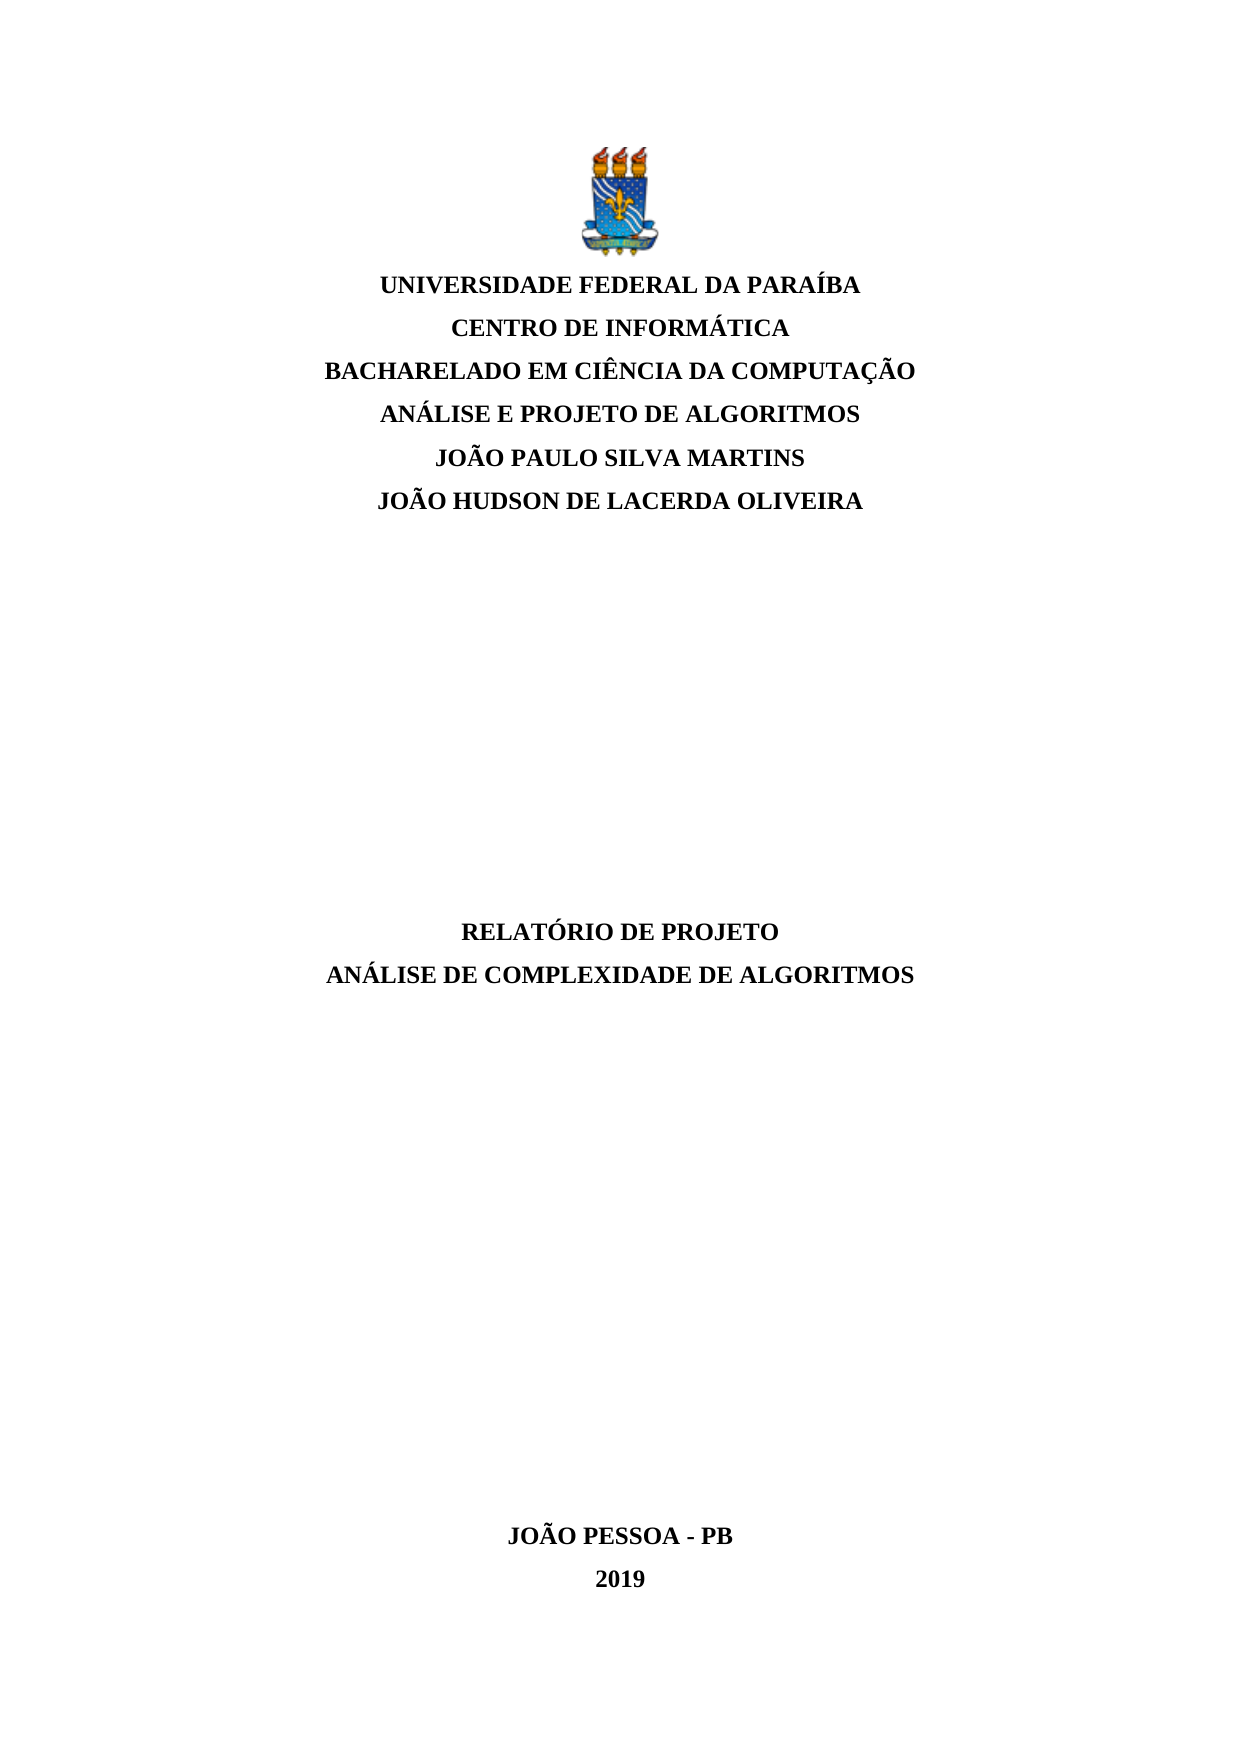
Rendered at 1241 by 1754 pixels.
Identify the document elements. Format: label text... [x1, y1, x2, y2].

text CENTRO DE INFORMÁTICA [177, 313, 1063, 342]
text JOÃO PAULO SILVA MARTINS [177, 443, 1063, 471]
text BACHARELADO EM CIÊNCIA DA COMPUTAÇÃO [177, 356, 1063, 385]
text 2019 [177, 1564, 1063, 1593]
text JOÃO PESSOA - PB [177, 1521, 1063, 1549]
text ANÁLISE E PROJETO DE ALGORITMOS [177, 399, 1063, 428]
text RELATÓRIO DE PROJETO [177, 917, 1063, 946]
text ANÁLISE DE COMPLEXIDADE DE ALGORITMOS [177, 960, 1063, 989]
picture [581, 147, 659, 257]
text UNIVERSIDADE FEDERAL DA PARAÍBA [177, 270, 1063, 299]
text JOÃO HUDSON DE LACERDA OLIVEIRA [177, 486, 1063, 514]
